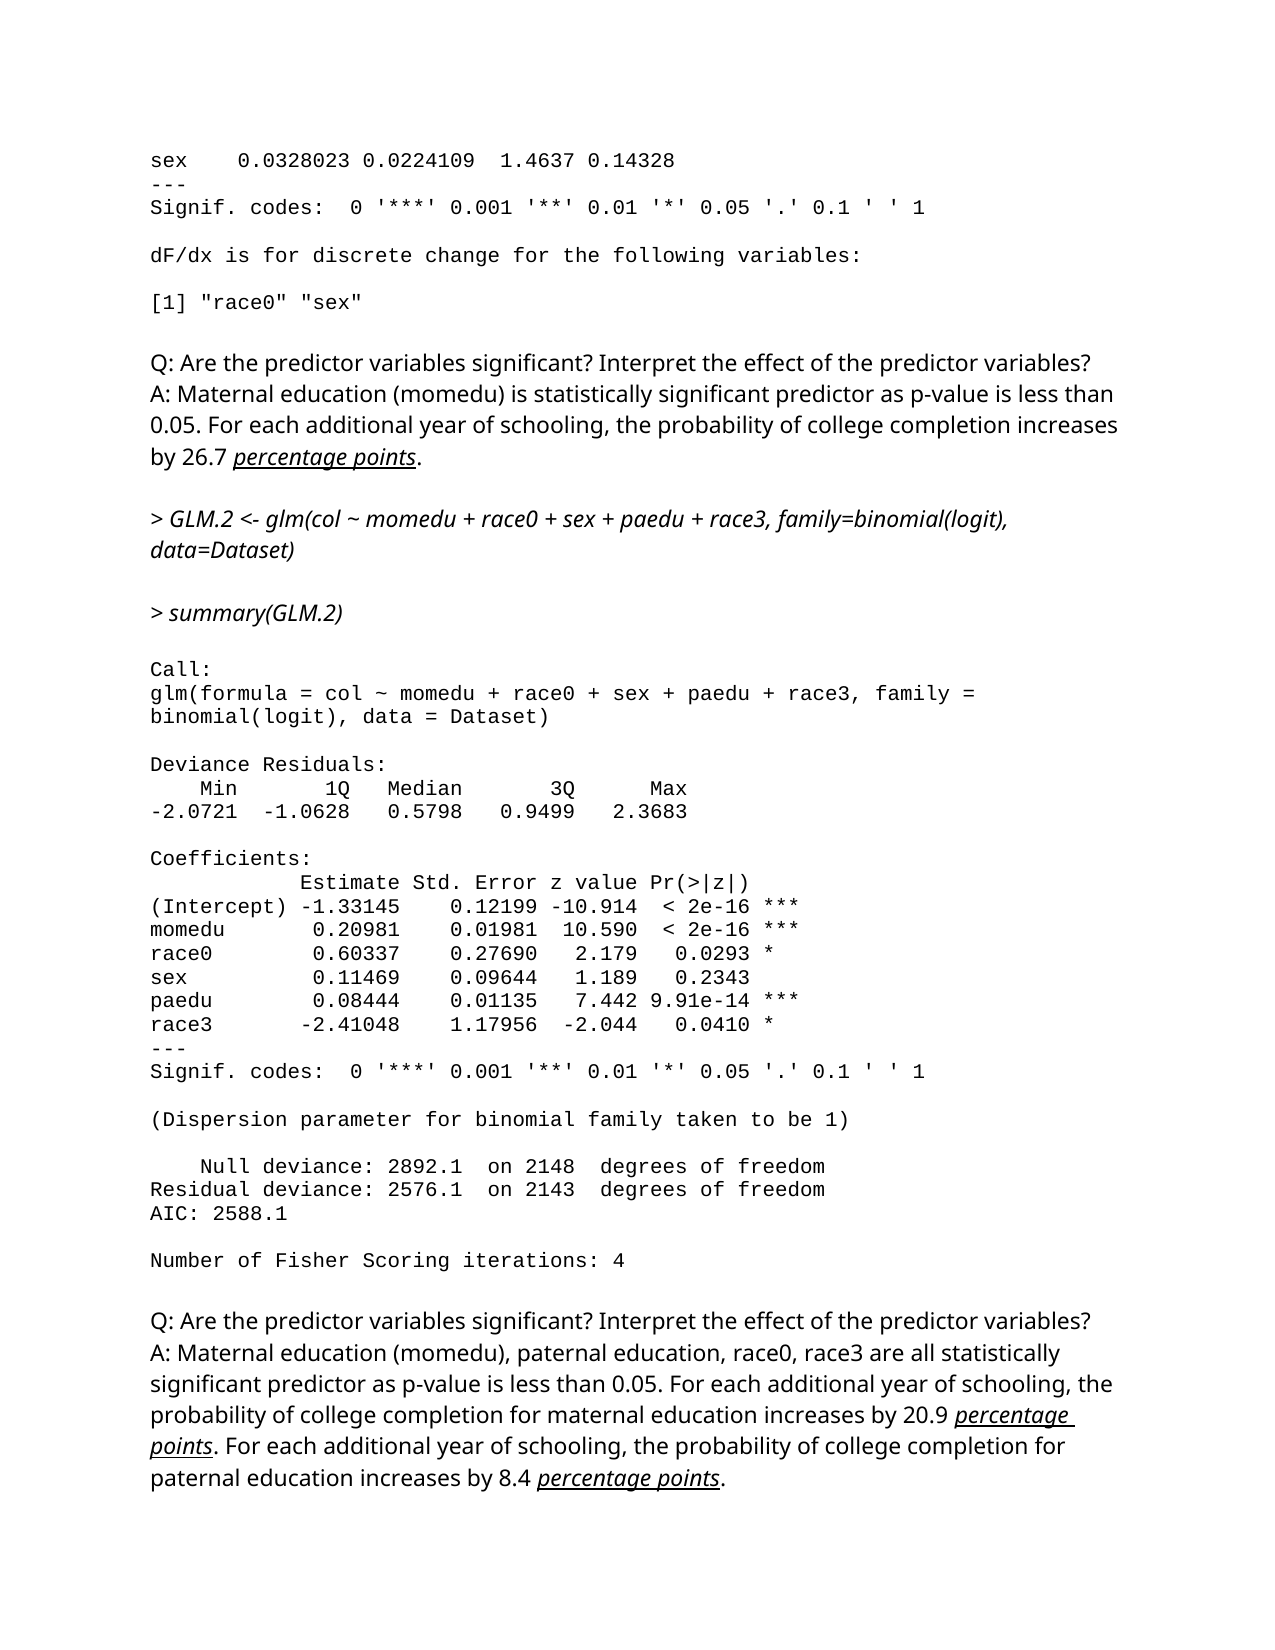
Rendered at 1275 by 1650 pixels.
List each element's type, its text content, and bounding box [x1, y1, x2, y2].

text glm(formula = col ~ momedu + race0 + sex + paedu + race3, family = binomial(logit), data = Dataset) [150, 683, 1125, 730]
text dF/dx is for discrete change for the following variables: [150, 244, 1125, 268]
text sex 0.0328023 0.0224109 1.4637 0.14328 [150, 150, 1125, 174]
text > GLM.2 <- glm(col ~ momedu + race0 + sex + paedu + race3, family=binomial(logit), data=Dataset) [150, 503, 1125, 566]
text Coefficients: [150, 848, 1125, 872]
text (Intercept) -1.33145 0.12199 -10.914 < 2e-16 *** [150, 896, 1125, 919]
text Number of Fisher Scoring iterations: 4 [150, 1250, 1125, 1274]
text paedu 0.08444 0.01135 7.442 9.91e-14 *** [150, 990, 1125, 1014]
text momedu 0.20981 0.01981 10.590 < 2e-16 *** [150, 919, 1125, 943]
text Min 1Q Median 3Q Max [150, 777, 1125, 801]
text sex 0.11469 0.09644 1.189 0.2343 [150, 967, 1125, 990]
text --- [150, 174, 1125, 197]
text race3 -2.41048 1.17956 -2.044 0.0410 * [150, 1014, 1125, 1038]
text Residual deviance: 2576.1 on 2143 degrees of freedom [150, 1179, 1125, 1203]
text Q: Are the predictor variables significant? Interpret the effect of the predictor variables? [150, 347, 1125, 378]
text Null deviance: 2892.1 on 2148 degrees of freedom [150, 1156, 1125, 1179]
text > summary(GLM.2) [150, 597, 1125, 628]
text Call: [150, 659, 1125, 683]
text Signif. codes: 0 '***' 0.001 '**' 0.01 '*' 0.05 '.' 0.1 ' ' 1 [150, 1061, 1125, 1085]
text A: Maternal education (momedu), paternal education, race0, race3 are all statistically significant predictor as p-value is less than 0.05. For each additional year of schooling, the probability of college completion for maternal education increases by 20.9 percentage points. For each additional year of schooling, the probability of college completion for paternal education increases by 8.4 percentage points. [150, 1337, 1125, 1493]
text -2.0721 -1.0628 0.5798 0.9499 2.3683 [150, 801, 1125, 825]
text (Dispersion parameter for binomial family taken to be 1) [150, 1108, 1125, 1132]
text A: Maternal education (momedu) is statistically significant predictor as p-value is less than 0.05. For each additional year of schooling, the probability of college completion increases by 26.7 percentage points. [150, 378, 1125, 472]
text Estimate Std. Error z value Pr(>|z|) [150, 872, 1125, 896]
text AIC: 2588.1 [150, 1203, 1125, 1227]
text Signif. codes: 0 '***' 0.001 '**' 0.01 '*' 0.05 '.' 0.1 ' ' 1 [150, 197, 1125, 221]
text Q: Are the predictor variables significant? Interpret the effect of the predictor variables? [150, 1305, 1125, 1337]
text --- [150, 1038, 1125, 1061]
text Deviance Residuals: [150, 754, 1125, 777]
text [1] "race0" "sex" [150, 292, 1125, 316]
text race0 0.60337 0.27690 2.179 0.0293 * [150, 943, 1125, 967]
